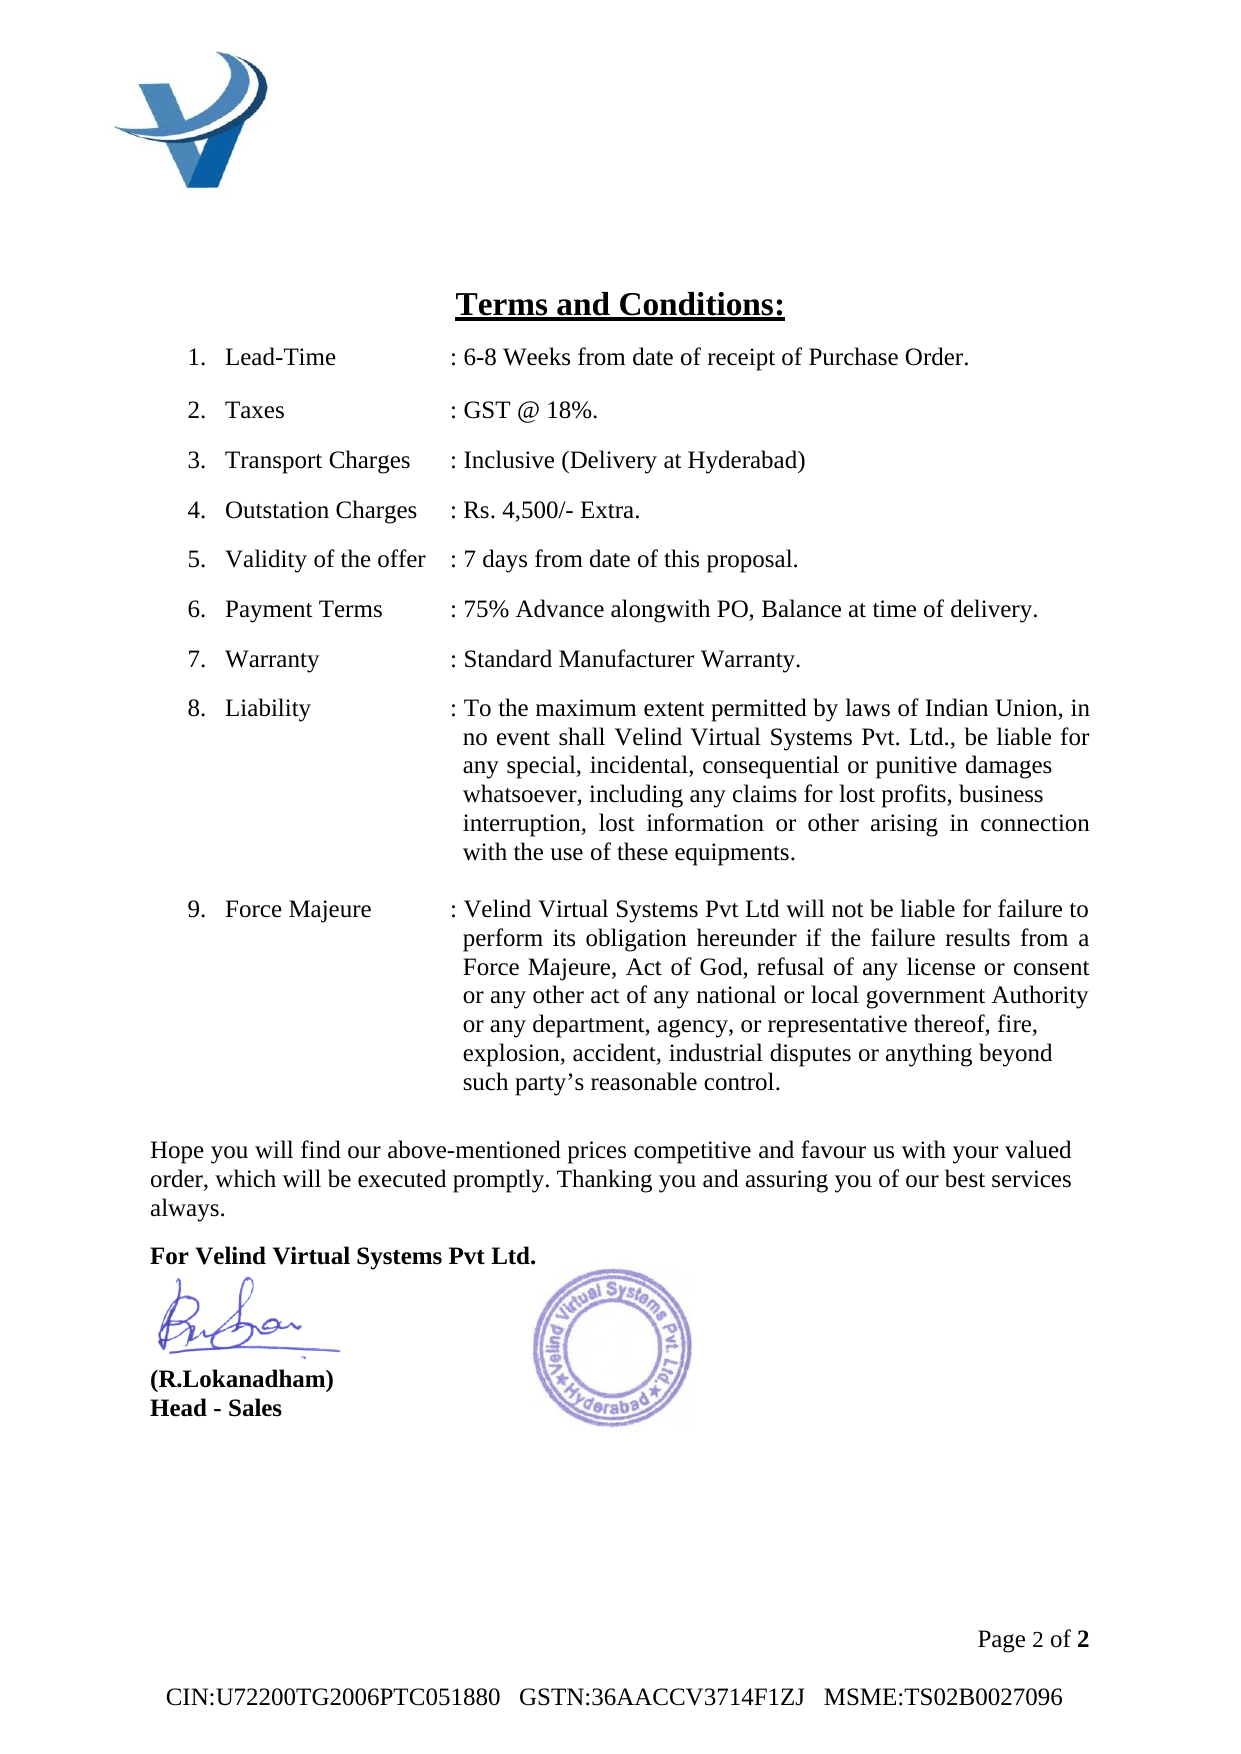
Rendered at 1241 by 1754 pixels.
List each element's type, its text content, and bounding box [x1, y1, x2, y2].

list Lead-Time : 6-8 Weeks from date of receipt of Purchase Order. [187, 342, 1167, 370]
list Outstation Charges : Rs. 4,500/- Extra. [187, 495, 1167, 523]
picture [108, 51, 272, 197]
text no event shall Velind Virtual Systems Pvt. Ltd., be liable for any special, incidental, consequential or punitive damages whatsoever, including any claims for lost profits, business interruption, lost information or other arising in connection with the use of these equipments. [463, 722, 1091, 866]
text Hope you will find our above-mentioned prices competitive and favour us with your valued order, which will be executed promptly. Thanking you and assuring you of our best services always. [150, 1136, 1072, 1222]
list Payment Terms : 75% Advance alongwith PO, Balance at time of delivery. [187, 594, 1167, 623]
text Terms and Conditions: [455, 284, 1167, 322]
list Taxes : GST @ 18%. [187, 396, 1167, 424]
text perform its obligation hereunder if the failure results from a Force Majeure, Act of God, refusal of any license or consent or any other act of any national or local government Authority or any department, agency, or representative thereof, fire, explosion, accident, industrial disputes or anything beyond such party’s reasonable control. [463, 923, 1091, 1096]
list Warranty : Standard Manufacturer Warranty. [187, 644, 1167, 672]
subtitle For Velind Virtual Systems Pvt Ltd. [150, 1241, 1167, 1270]
list Liability : To the maximum extent permitted by laws of Indian Union, in [187, 693, 1167, 722]
list Transport Charges : Inclusive (Delivery at Hyderabad) [187, 445, 1167, 474]
list Validity of the offer : 7 days from date of this proposal. [187, 544, 1167, 573]
picture [157, 1276, 341, 1360]
list Force Majeure : Velind Virtual Systems Pvt Ltd will not be liable for failure to [187, 894, 1167, 923]
picture [530, 1270, 693, 1432]
